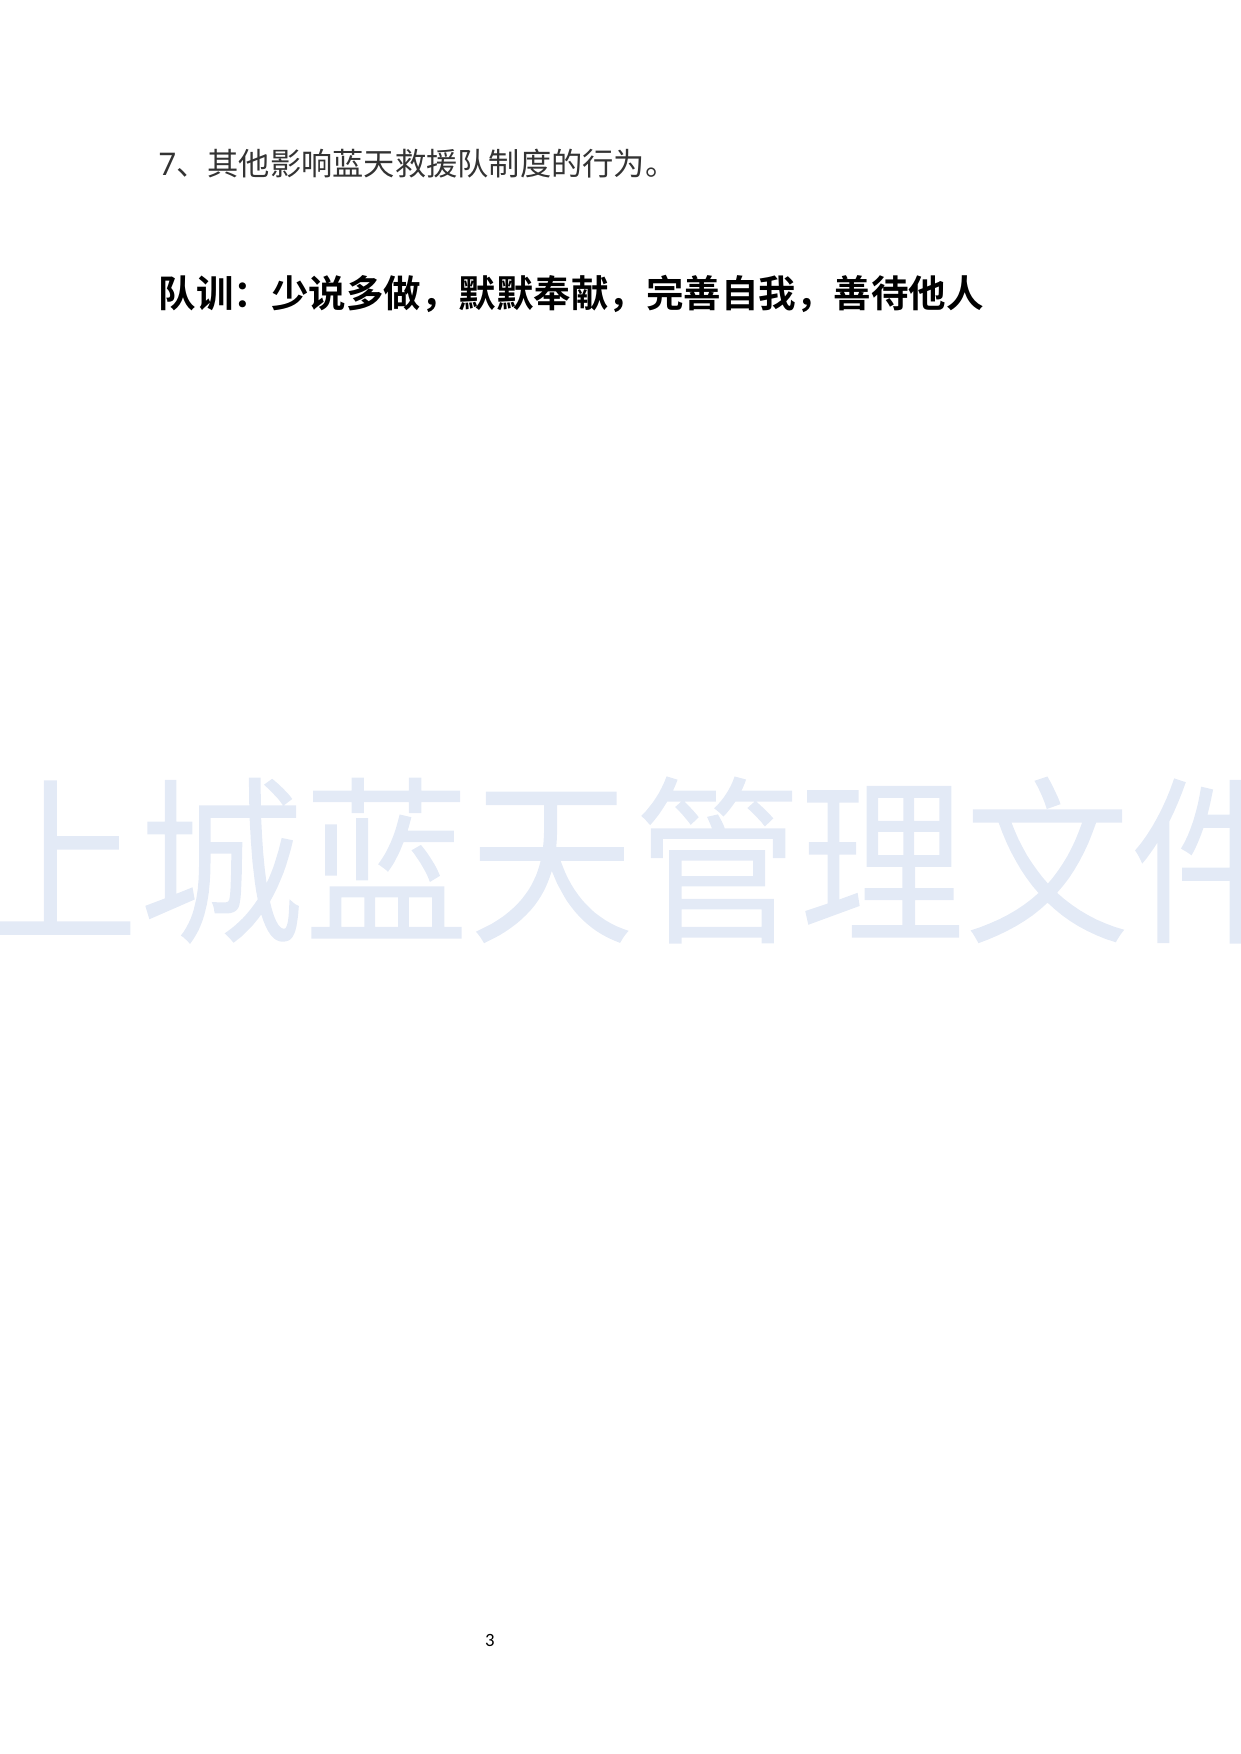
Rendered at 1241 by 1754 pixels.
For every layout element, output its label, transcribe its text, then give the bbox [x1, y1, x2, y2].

list 其他影响蓝天救援队制度的行为。 [158, 129, 1111, 194]
text 队训：少说多做，默默奉献，完善自我，善待他人 [158, 259, 1111, 324]
